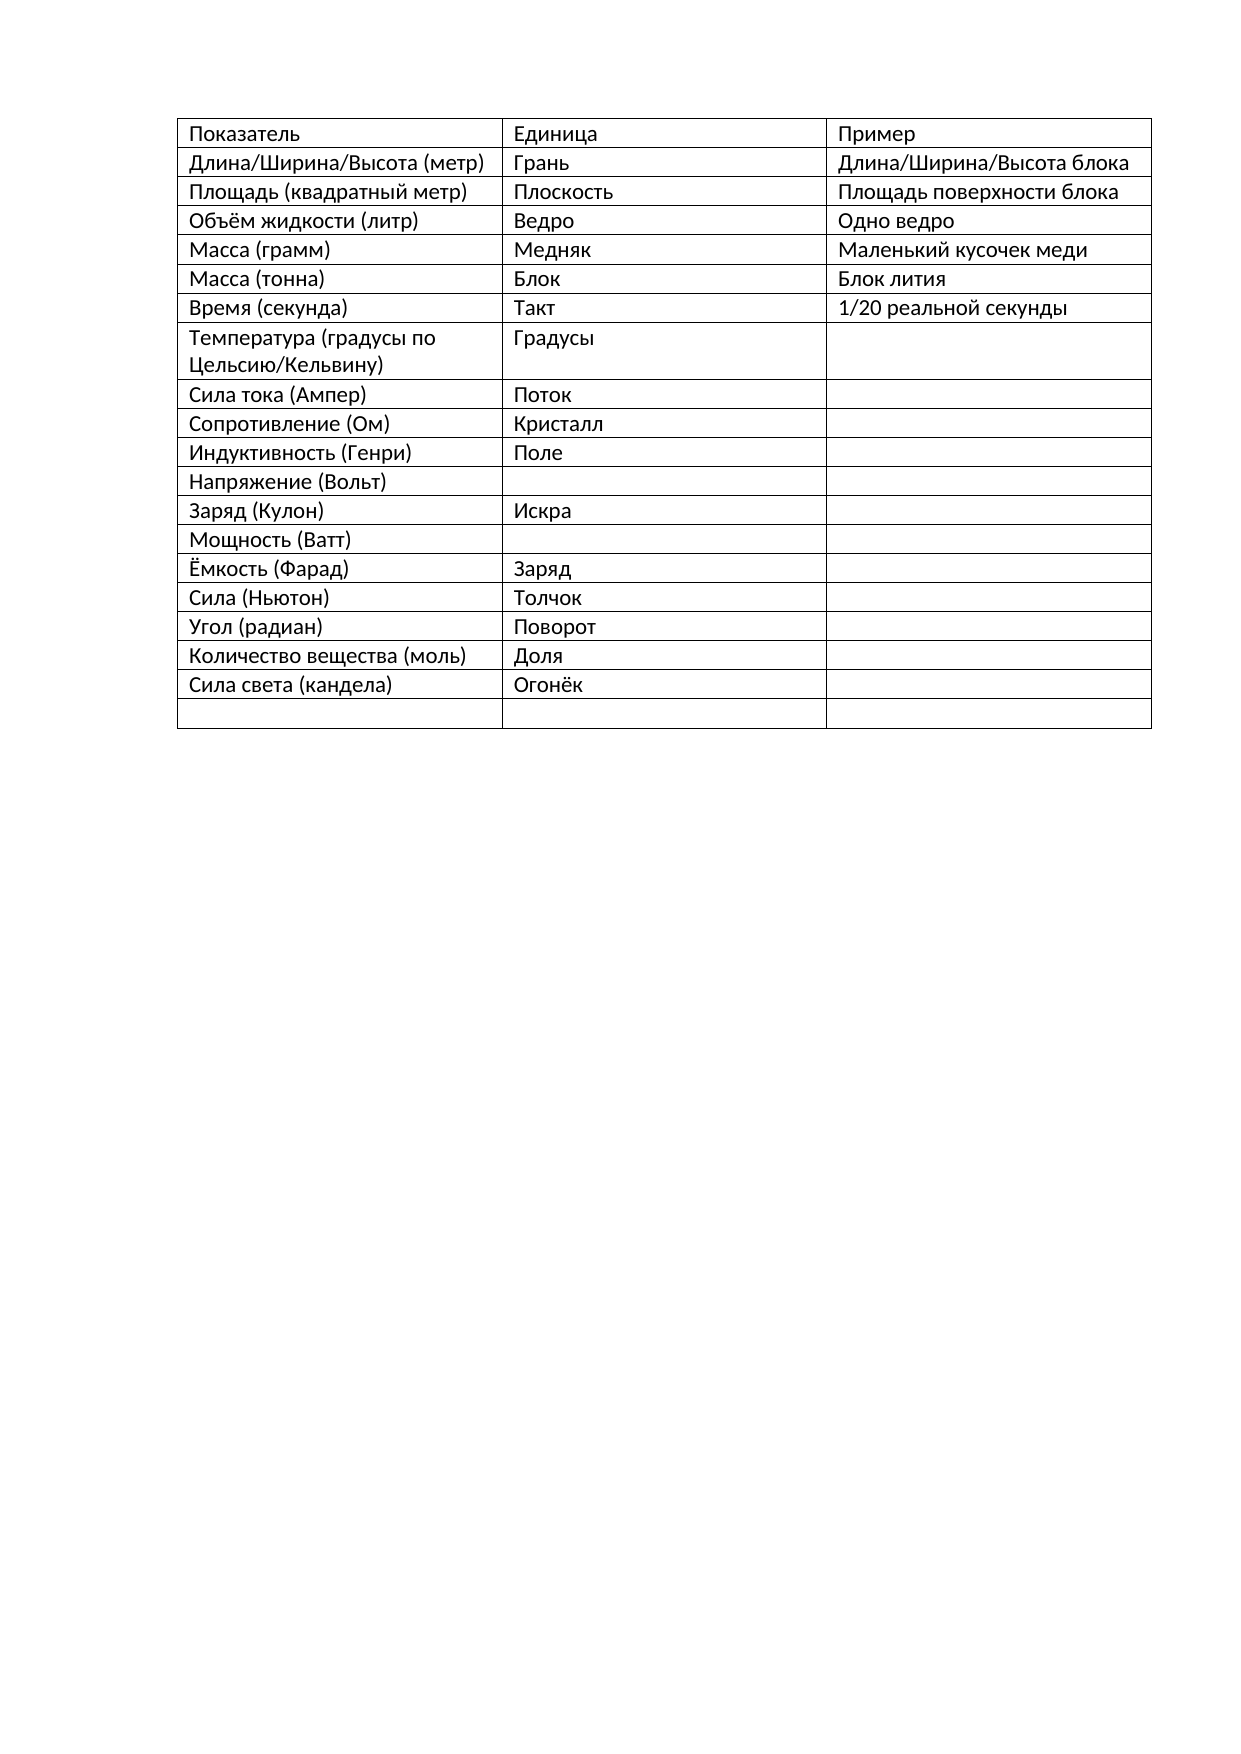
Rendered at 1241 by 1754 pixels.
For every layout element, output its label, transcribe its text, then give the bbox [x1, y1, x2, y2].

table_cell [827, 525, 1151, 553]
table_cell Сила (Ньютон) [178, 583, 502, 611]
table_cell Угол (радиан) [178, 612, 502, 640]
table_cell Толчок [503, 583, 826, 611]
table_cell Длина/Ширина/Высота блока [827, 148, 1151, 176]
table_cell Мощность (Ватт) [178, 525, 502, 553]
table_cell [827, 612, 1151, 640]
table_cell Такт [503, 294, 826, 322]
table_cell Температура (градусы по Цельсию/Кельвину) [178, 323, 502, 379]
table_cell [827, 409, 1151, 437]
table_cell Индуктивность (Генри) [178, 438, 502, 466]
table_cell Напряжение (Вольт) [178, 467, 502, 495]
table_cell Маленький кусочек меди [827, 235, 1151, 263]
table_cell Площадь поверхности блока [827, 177, 1151, 205]
table_cell Искра [503, 496, 826, 524]
table_cell Сила тока (Ампер) [178, 380, 502, 408]
table_cell Время (секунда) [178, 294, 502, 322]
table_cell Количество вещества (моль) [178, 641, 502, 669]
table_cell [827, 583, 1151, 611]
table_cell [503, 525, 826, 553]
table_cell [827, 467, 1151, 495]
table_cell Поле [503, 438, 826, 466]
table_header Показатель [178, 119, 502, 147]
table_cell Объём жидкости (литр) [178, 206, 502, 234]
table_cell Блок [503, 265, 826, 292]
table_cell [178, 699, 502, 727]
table_header Пример [827, 119, 1151, 147]
table_cell [503, 467, 826, 495]
table_cell [503, 699, 826, 727]
table_cell [827, 496, 1151, 524]
table_cell Блок лития [827, 265, 1151, 292]
table_cell Заряд [503, 554, 826, 582]
table_cell [827, 554, 1151, 582]
table_cell [827, 670, 1151, 698]
table_cell 1/20 реальной секунды [827, 294, 1151, 322]
table_cell Поворот [503, 612, 826, 640]
table_cell Поток [503, 380, 826, 408]
table_cell [827, 323, 1151, 379]
table_cell [827, 438, 1151, 466]
table_cell [827, 380, 1151, 408]
table_cell Кристалл [503, 409, 826, 437]
table_cell Градусы [503, 323, 826, 379]
table_cell [827, 699, 1151, 727]
table_cell Длина/Ширина/Высота (метр) [178, 148, 502, 176]
table_cell Ёмкость (Фарад) [178, 554, 502, 582]
table_cell Огонёк [503, 670, 826, 698]
table_cell Медняк [503, 235, 826, 263]
table_cell Масса (тонна) [178, 265, 502, 292]
table_cell Одно ведро [827, 206, 1151, 234]
table_cell Заряд (Кулон) [178, 496, 502, 524]
table_cell Плоскость [503, 177, 826, 205]
table_header Единица [503, 119, 826, 147]
table_cell Площадь (квадратный метр) [178, 177, 502, 205]
table_cell Сопротивление (Ом) [178, 409, 502, 437]
table_cell Сила света (кандела) [178, 670, 502, 698]
table_cell Масса (грамм) [178, 235, 502, 263]
table_cell Доля [503, 641, 826, 669]
table_cell [827, 641, 1151, 669]
table_cell Грань [503, 148, 826, 176]
table_cell Ведро [503, 206, 826, 234]
